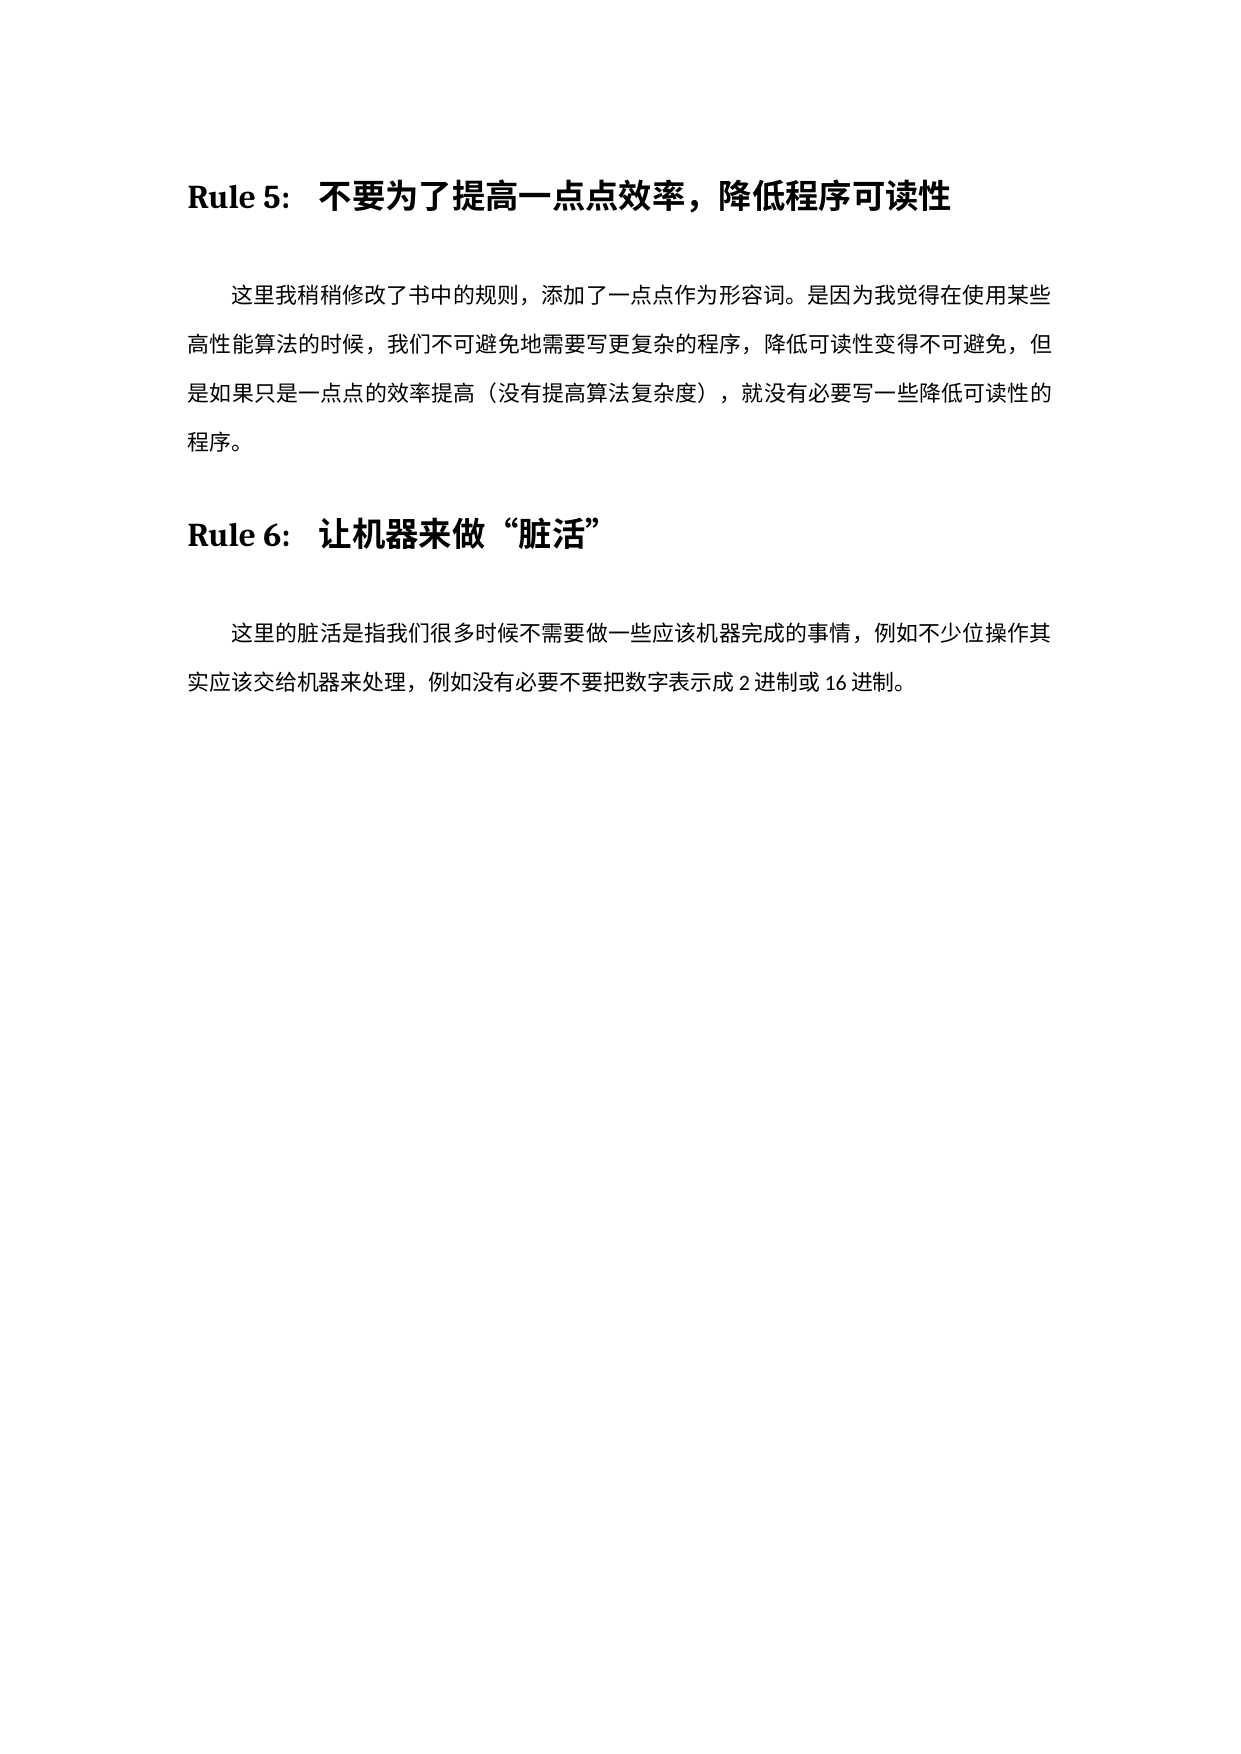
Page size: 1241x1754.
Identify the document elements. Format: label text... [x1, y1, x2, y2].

subtitle 让机器来做“脏活” [187, 500, 1053, 565]
subtitle 不要为了提高一点点效率，降低程序可读性 [187, 162, 1053, 227]
text 这里我稍稍修改了书中的规则，添加了一点点作为形容词。是因为我觉得在使用某些高性能算法的时候，我们不可避免地需要写更复杂的程序，降低可读性变得不可避免，但是如果只是一点点的效率提高（没有提高算法复杂度），就没有必要写一些降低可读性的程序。 [187, 278, 1053, 457]
text 这里的脏活是指我们很多时候不需要做一些应该机器完成的事情，例如不少位操作其实应该交给机器来处理，例如没有必要不要把数字表示成2进制或16进制。 [187, 616, 1053, 697]
